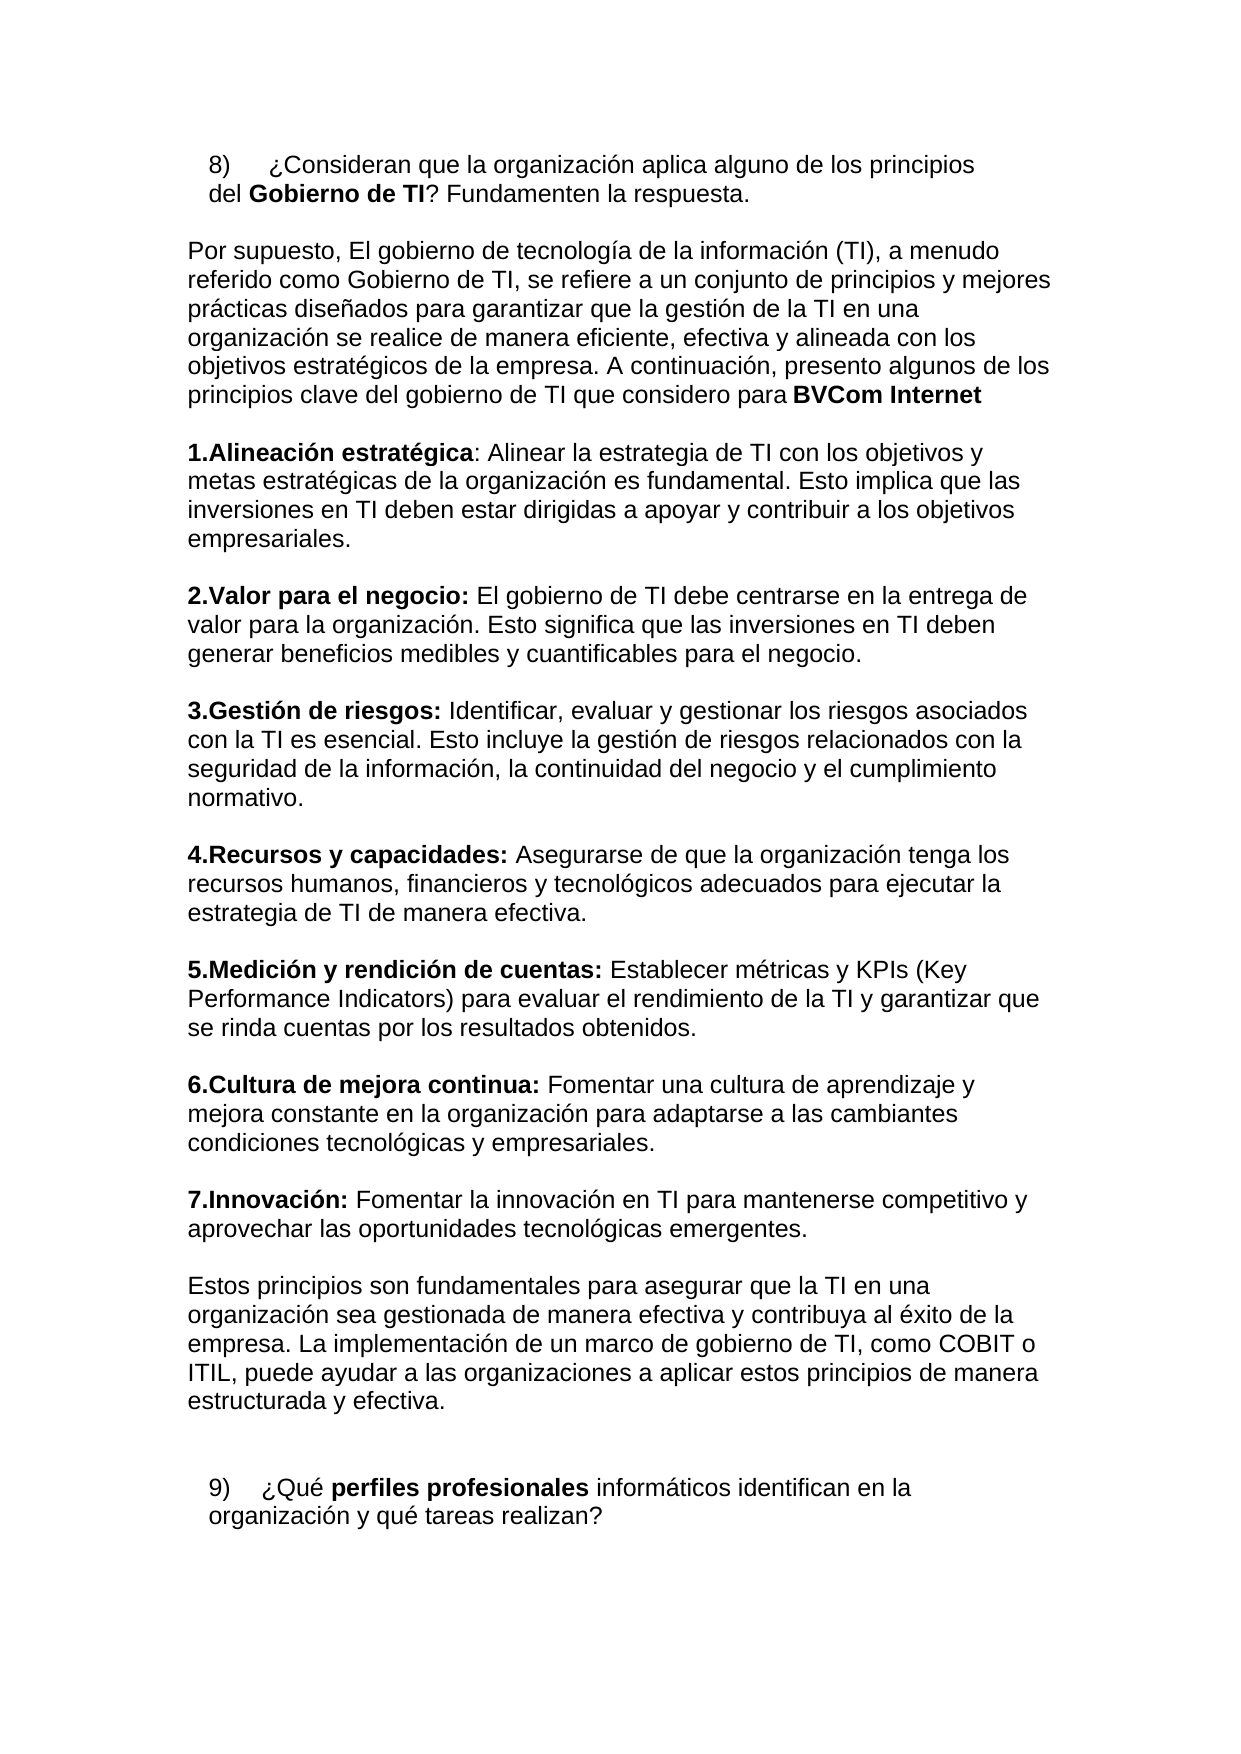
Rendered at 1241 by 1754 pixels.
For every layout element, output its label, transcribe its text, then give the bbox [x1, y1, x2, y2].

text 4.Recursos y capacidades: Asegurarse de que la organización tenga los recursos humanos, financieros y tecnológicos adecuados para ejecutar la estrategia de TI de manera efectiva. [187, 840, 1053, 926]
list ¿Consideran que la organización aplica alguno de los principios del Gobierno de TI? Fundamenten la respuesta. [750, 150, 1053, 207]
text 1.Alineación estratégica: Alinear la estrategia de TI con los objetivos y metas estratégicas de la organización es fundamental. Esto implica que las inversiones en TI deben estar dirigidas a apoyar y contribuir a los objetivos empresariales. [187, 437, 1053, 552]
text 7.Innovación: Fomentar la innovación en TI para mantenerse competitivo y aprovechar las oportunidades tecnológicas emergentes. [809, 1185, 1053, 1242]
text Por supuesto, El gobierno de tecnología de la información (TI), a menudo referido como Gobierno de TI, se refiere a un conjunto de principios y mejores prácticas diseñados para garantizar que la gestión de la TI en una organización se realice de manera eficiente, efectiva y alineada con los objetivos estratégicos de la empresa. A continuación, presento algunos de los principios clave del gobierno de TI que considero para BVCom Internet [187, 236, 1053, 409]
text 3.Gestión de riesgos: Identificar, evaluar y gestionar los riesgos asociados con la TI es esencial. Esto incluye la gestión de riesgos relacionados con la seguridad de la información, la continuidad del negocio y el cumplimiento normativo. [187, 696, 1053, 811]
text 6.Cultura de mejora continua: Fomentar una cultura de aprendizaje y mejora constante en la organización para adaptarse a las cambiantes condiciones tecnológicas y empresariales. [187, 1070, 1053, 1156]
text Estos principios son fundamentales para asegurar que la TI en una organización sea gestionada de manera efectiva y contribuya al éxito de la empresa. La implementación de un marco de gobierno de TI, como COBIT o ITIL, puede ayudar a las organizaciones a aplicar estos principios de manera estructurada y efectiva. [187, 1271, 1053, 1415]
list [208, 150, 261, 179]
list ¿Qué perfiles profesionales informáticos identifican en la organización y qué tareas realizan? [208, 1472, 1053, 1530]
text 2.Valor para el negocio: El gobierno de TI debe centrarse en la entrega de valor para la organización. Esto significa que las inversiones en TI deben generar beneficios medibles y cuantificables para el negocio. [863, 581, 1053, 667]
text 5.Medición y rendición de cuentas: Establecer métricas y KPIs (Key Performance Indicators) para evaluar el rendimiento de la TI y garantizar que se rinda cuentas por los resultados obtenidos. [187, 955, 1053, 1041]
